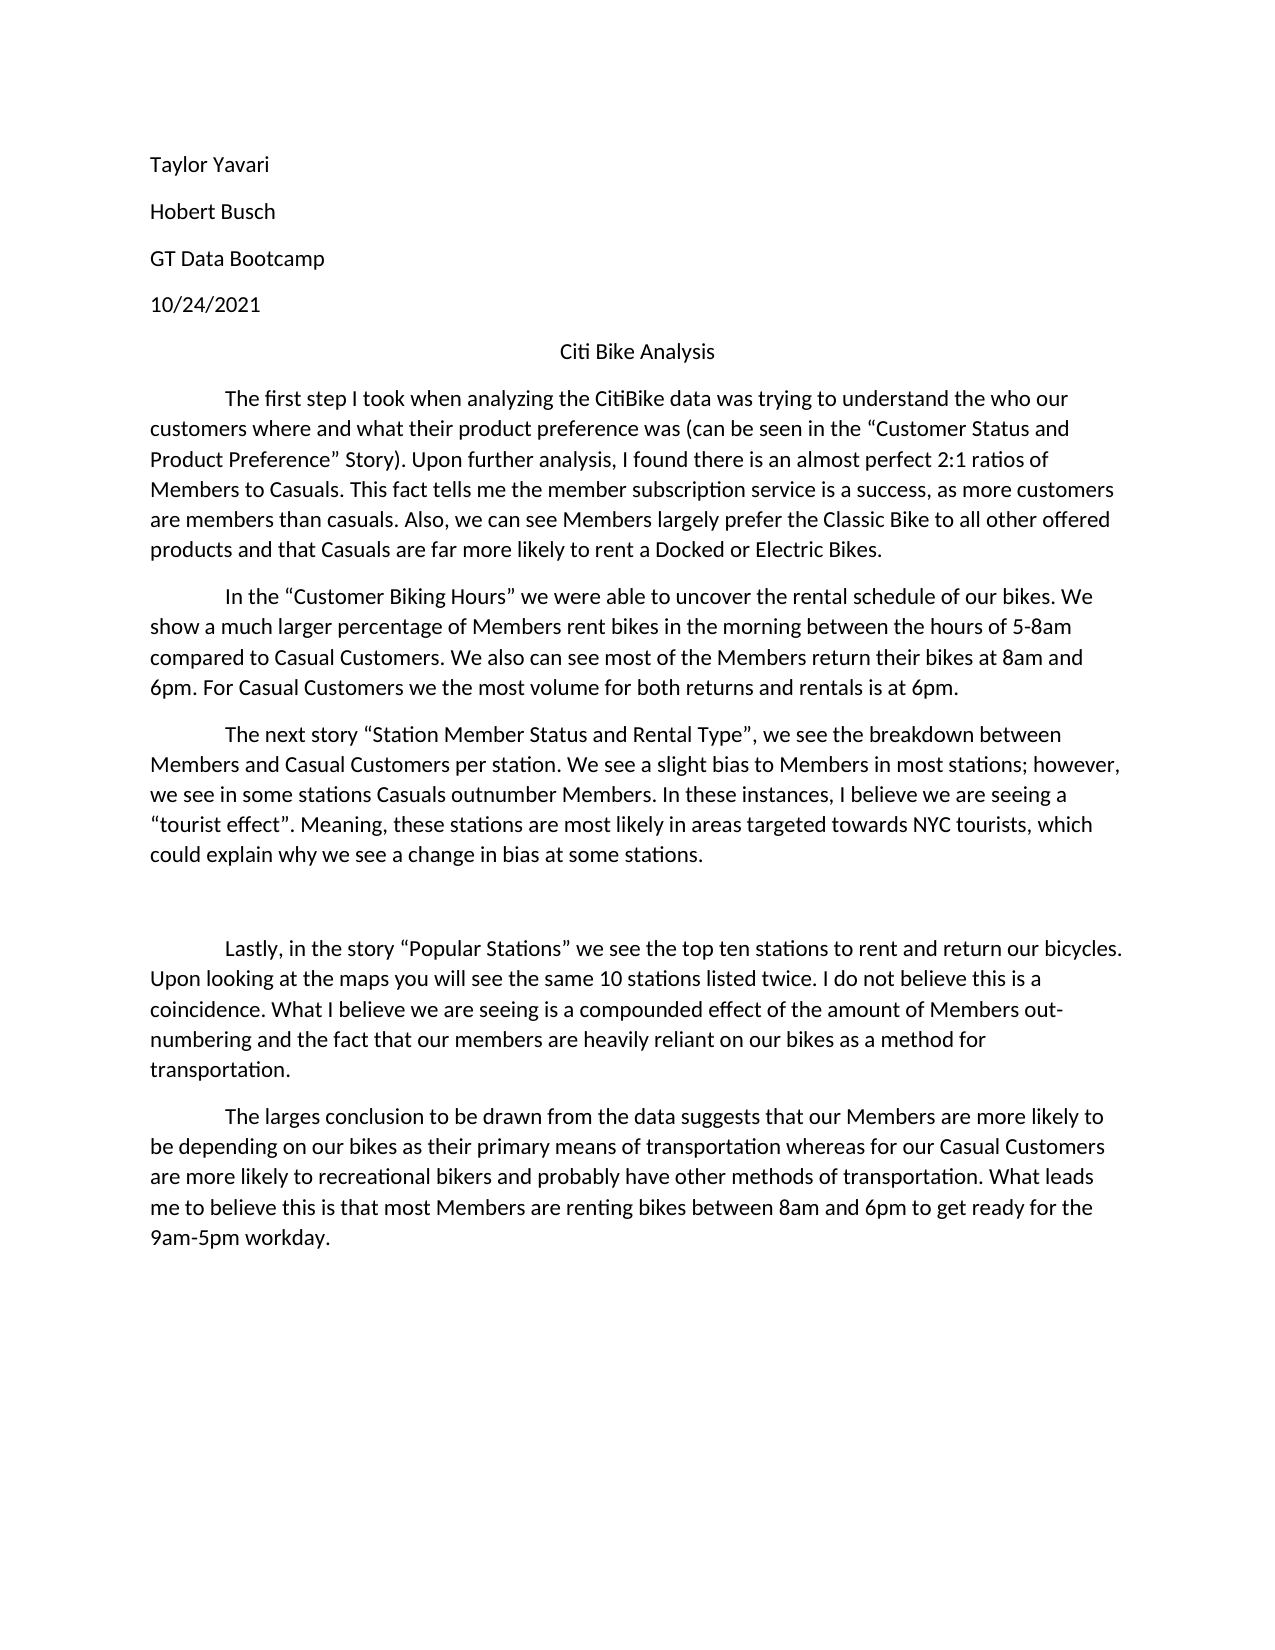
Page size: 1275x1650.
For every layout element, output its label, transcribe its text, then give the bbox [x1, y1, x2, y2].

text The first step I took when analyzing the CitiBike data was trying to understand the who our customers where and what their product preference was (can be seen in the “Customer Status and Product Preference” Story). Upon further analysis, I found there is an almost perfect 2:1 ratios of Members to Casuals. This fact tells me the member subscription service is a success, as more customers are members than casuals. Also, we can see Members largely prefer the Classic Bike to all other offered products and that Casuals are far more likely to rent a Docked or Electric Bikes. [150, 384, 1125, 563]
text Hobert Busch [150, 197, 1125, 225]
text Taylor Yavari [150, 150, 1125, 178]
text Citi Bike Analysis [150, 337, 1125, 366]
text The larges conclusion to be drawn from the data suggests that our Members are more likely to be depending on our bikes as their primary means of transportation whereas for our Casual Customers are more likely to recreational bikers and probably have other methods of transportation. What leads me to believe this is that most Members are renting bikes between 8am and 6pm to get ready for the 9am-5pm workday. [150, 1102, 1125, 1251]
text In the “Customer Biking Hours” we were able to uncover the rental schedule of our bikes. We show a much larger percentage of Members rent bikes in the morning between the hours of 5-8am compared to Casual Customers. We also can see most of the Members return their bikes at 8am and 6pm. For Casual Customers we the most volume for both returns and rentals is at 6pm. [150, 582, 1125, 701]
text GT Data Bootcamp [150, 244, 1125, 272]
text 10/24/2021 [150, 291, 1125, 319]
text Lastly, in the story “Popular Stations” we see the top ten stations to rent and return our bicycles. Upon looking at the maps you will see the same 10 stations listed twice. I do not believe this is a coincidence. What I believe we are seeing is a compounded effect of the amount of Members out-numbering and the fact that our members are heavily reliant on our bikes as a method for transportation. [150, 934, 1125, 1083]
text The next story “Station Member Status and Rental Type”, we see the breakdown between Members and Casual Customers per station. We see a slight bias to Members in most stations; however, we see in some stations Casuals outnumber Members. In these instances, I believe we are seeing a “tourist effect”. Meaning, these stations are most likely in areas targeted towards NYC tourists, which could explain why we see a change in bias at some stations. [150, 720, 1125, 869]
